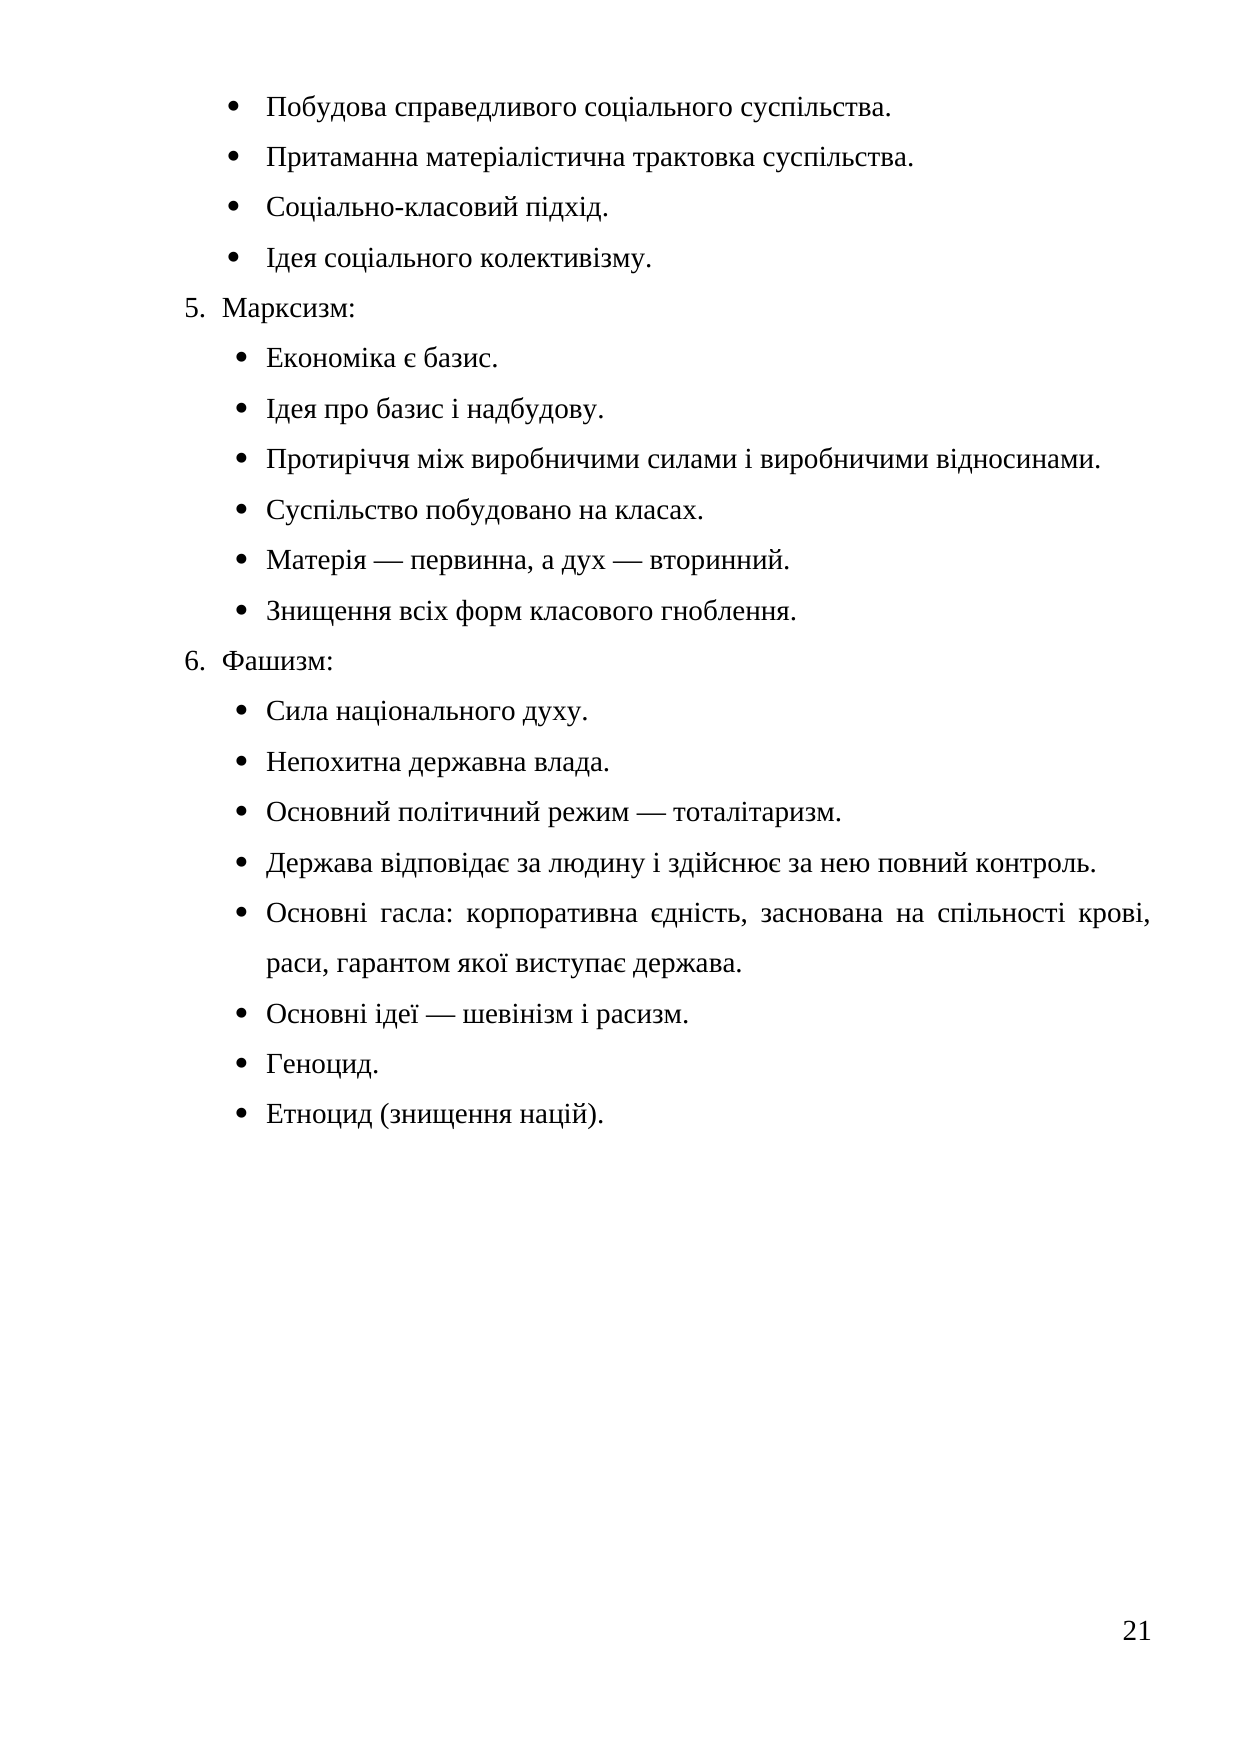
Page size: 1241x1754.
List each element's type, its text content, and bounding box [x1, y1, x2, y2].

list Сила національного духу. [236, 693, 1152, 727]
list Ідея про базис і надбудову. [236, 391, 1152, 425]
list Фашизм: [184, 643, 1152, 677]
list Ідея соціального колективізму. [228, 240, 1152, 273]
list Основні ідеї — шевінізм і расизм. [236, 996, 1152, 1029]
list Суспільство побудовано на класах. [236, 492, 1152, 526]
list Економіка є базис. [236, 341, 1152, 374]
list Притаманна матеріалістична трактовка суспільства. [228, 139, 1152, 173]
list Марксизм: [184, 290, 1152, 324]
list Основні гасла: корпоративна єдність, заснована на спільності крові, раси, гарантом якої виступає держава. [236, 895, 1152, 979]
list Соціально-класовий підхід. [228, 189, 1152, 223]
list Непохитна державна влада. [236, 744, 1152, 777]
list Знищення всіх форм класового гноблення. [236, 593, 1152, 626]
list Побудова справедливого соціального суспільства. [228, 89, 1152, 122]
list Держава відповідає за людину і здійснює за нею повний контроль. [236, 845, 1152, 878]
list Етноцид (знищення націй). [236, 1097, 1152, 1130]
list Геноцид. [236, 1046, 1152, 1080]
list Протиріччя між виробничими силами і виробничими відносинами. [236, 441, 1152, 475]
list Матерія — первинна, а дух — вторинний. [236, 542, 1152, 576]
list Основний політичний режим — тоталітаризм. [236, 794, 1152, 828]
